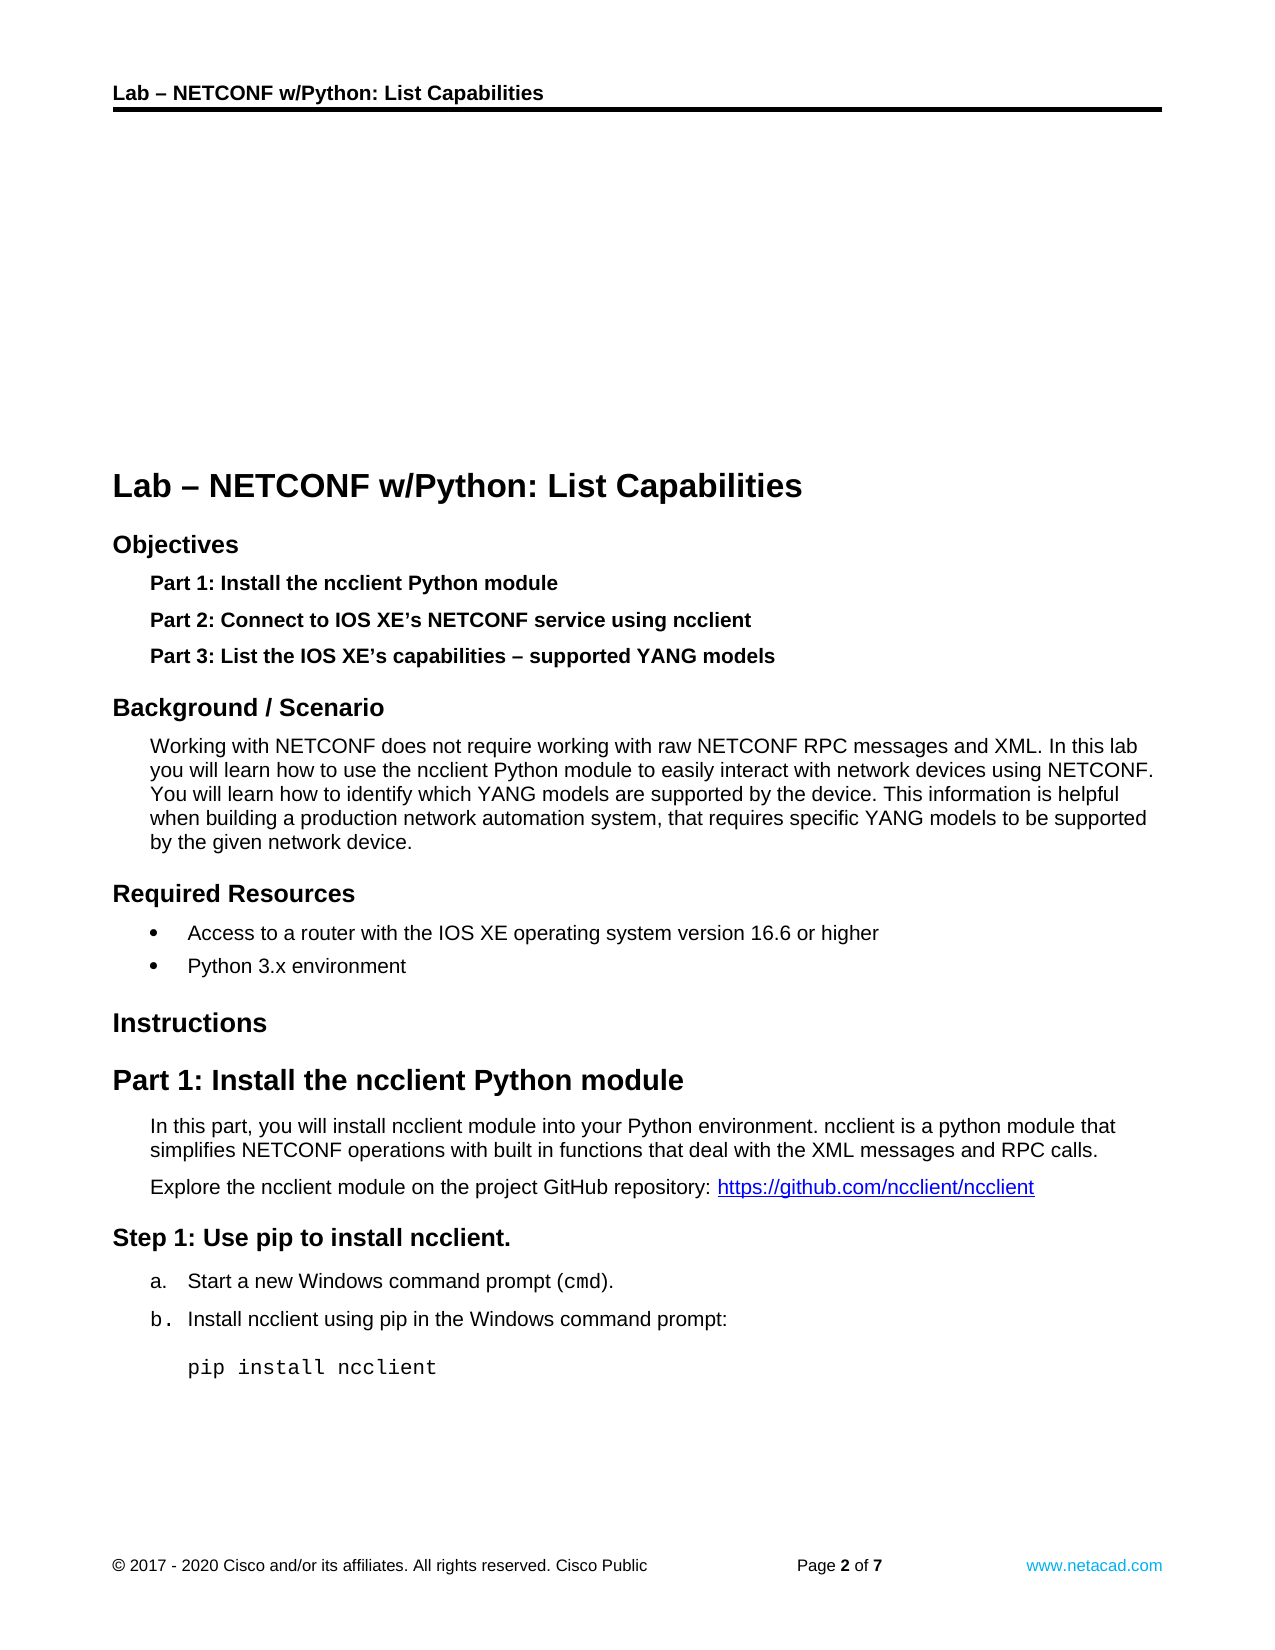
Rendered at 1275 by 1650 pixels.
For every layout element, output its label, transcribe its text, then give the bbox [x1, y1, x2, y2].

text Working with NETCONF does not require working with raw NETCONF RPC messages and XML. In this lab you will learn how to use the ncclient Python module to easily interact with network devices using NETCONF. You will learn how to identify which YANG models are supported by the device. This information is helpful when building a production network automation system, that requires specific YANG models to be supported by the given network device. [150, 734, 1162, 854]
list Use pip to install ncclient. [112, 1223, 1162, 1252]
list Access to a router with the IOS XE operating system version 16.6 or higher [150, 920, 1162, 944]
list Start a new Windows command prompt (cmd). [150, 1269, 1162, 1295]
list Background / Scenario [112, 693, 1162, 722]
list Objectives [112, 530, 1162, 559]
text Part 1: Install the ncclient Python module [150, 571, 1162, 595]
text Part 2: Connect to IOS XE’s NETCONF service using ncclient [150, 608, 1162, 632]
list Required Resources [112, 879, 1162, 908]
list Install the ncclient Python module [112, 1063, 1162, 1097]
list Python 3.x environment [150, 954, 1162, 978]
text Explore the ncclient module on the project GitHub repository: https://github.com/ncclient/ncclient [150, 1174, 1162, 1198]
subtitle Instructions [112, 1007, 1162, 1038]
text In this part, you will install ncclient module into your Python environment. ncclient is a python module that simplifies NETCONF operations with built in functions that deal with the XML messages and RPC calls. [150, 1114, 1162, 1162]
list Install ncclient using pip in the Windows command prompt: pip install ncclient [150, 1307, 1162, 1381]
text Part 3: List the IOS XE’s capabilities – supported YANG models [150, 644, 1162, 668]
